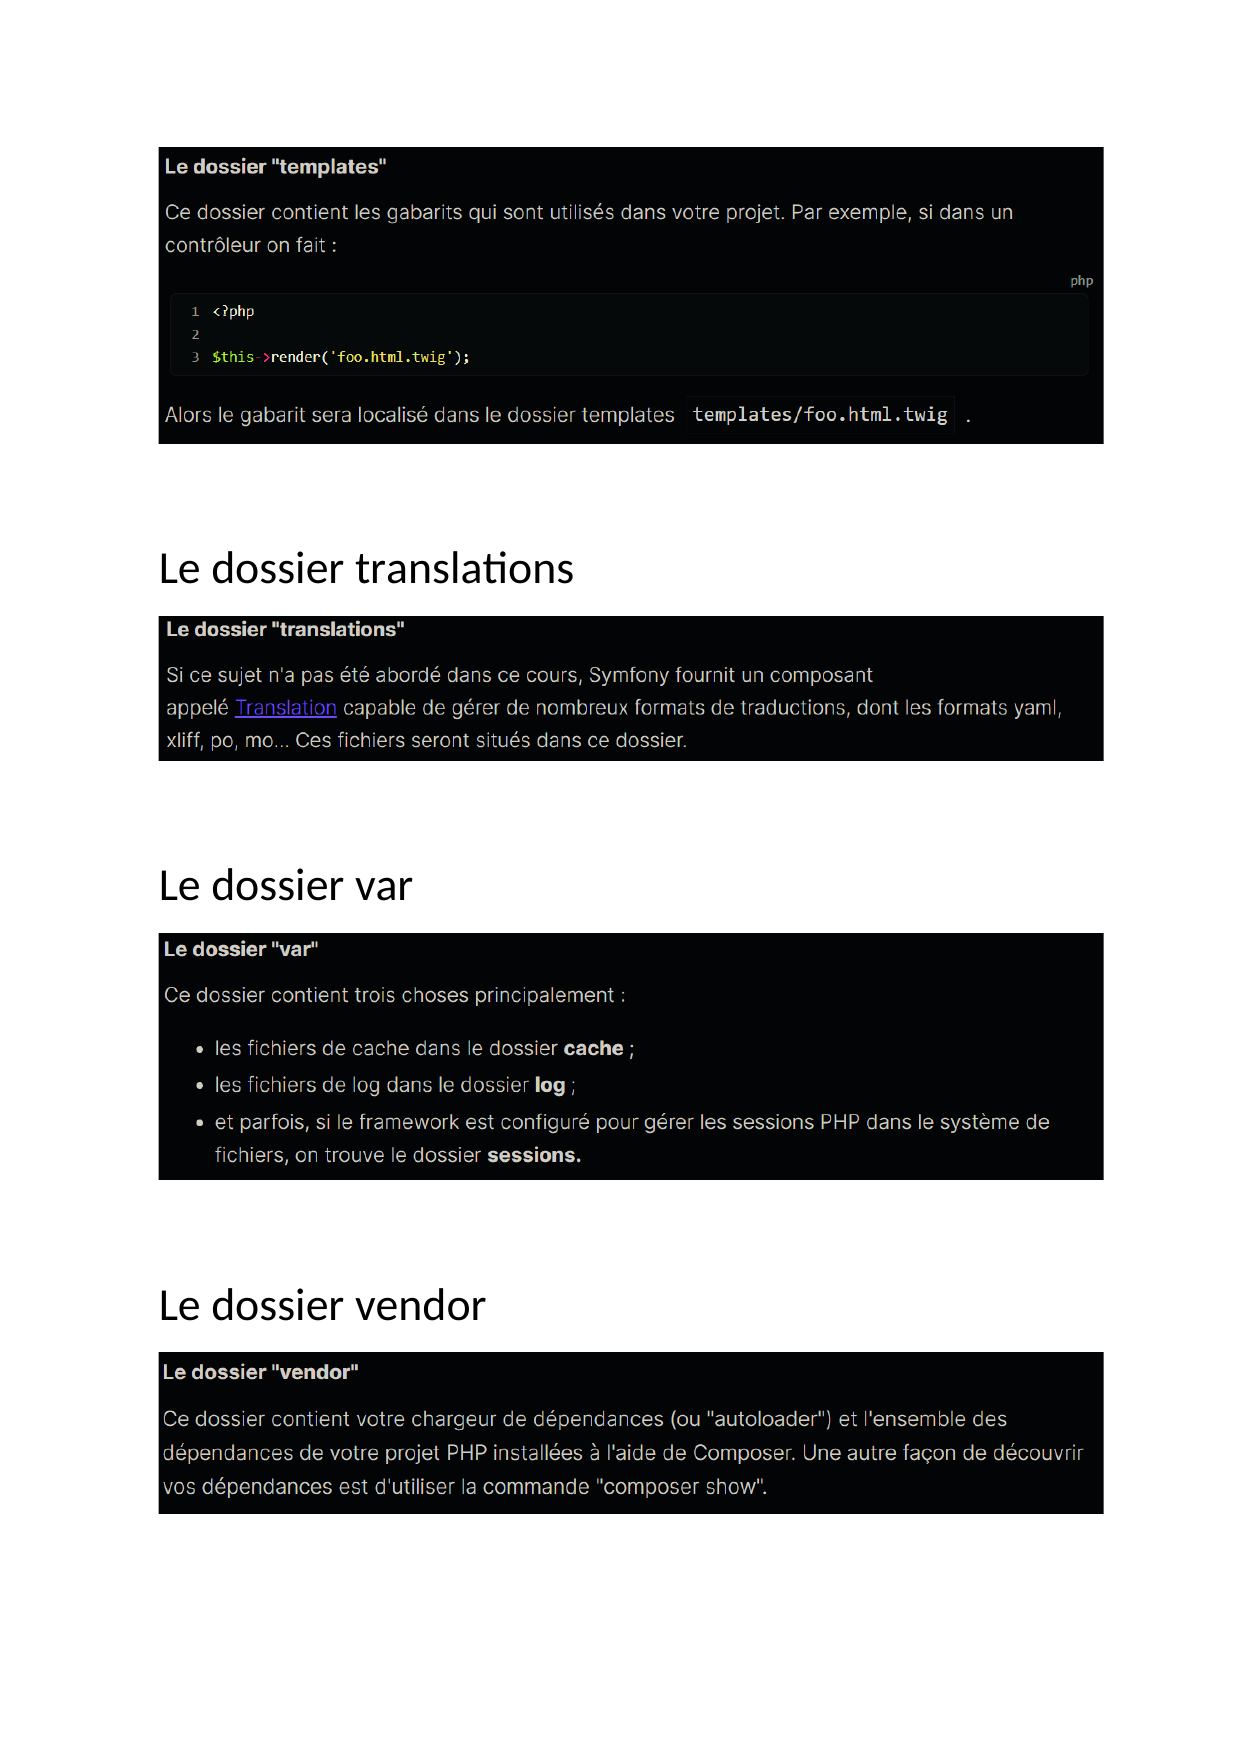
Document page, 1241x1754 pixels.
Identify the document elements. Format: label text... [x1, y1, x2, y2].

text Le dossier vendor [158, 1276, 1093, 1332]
picture [158, 147, 1104, 444]
picture [158, 1352, 1104, 1514]
text Le dossier translations [158, 539, 1093, 595]
text Le dossier var [158, 856, 1093, 912]
picture [158, 616, 1104, 761]
picture [158, 933, 1104, 1180]
